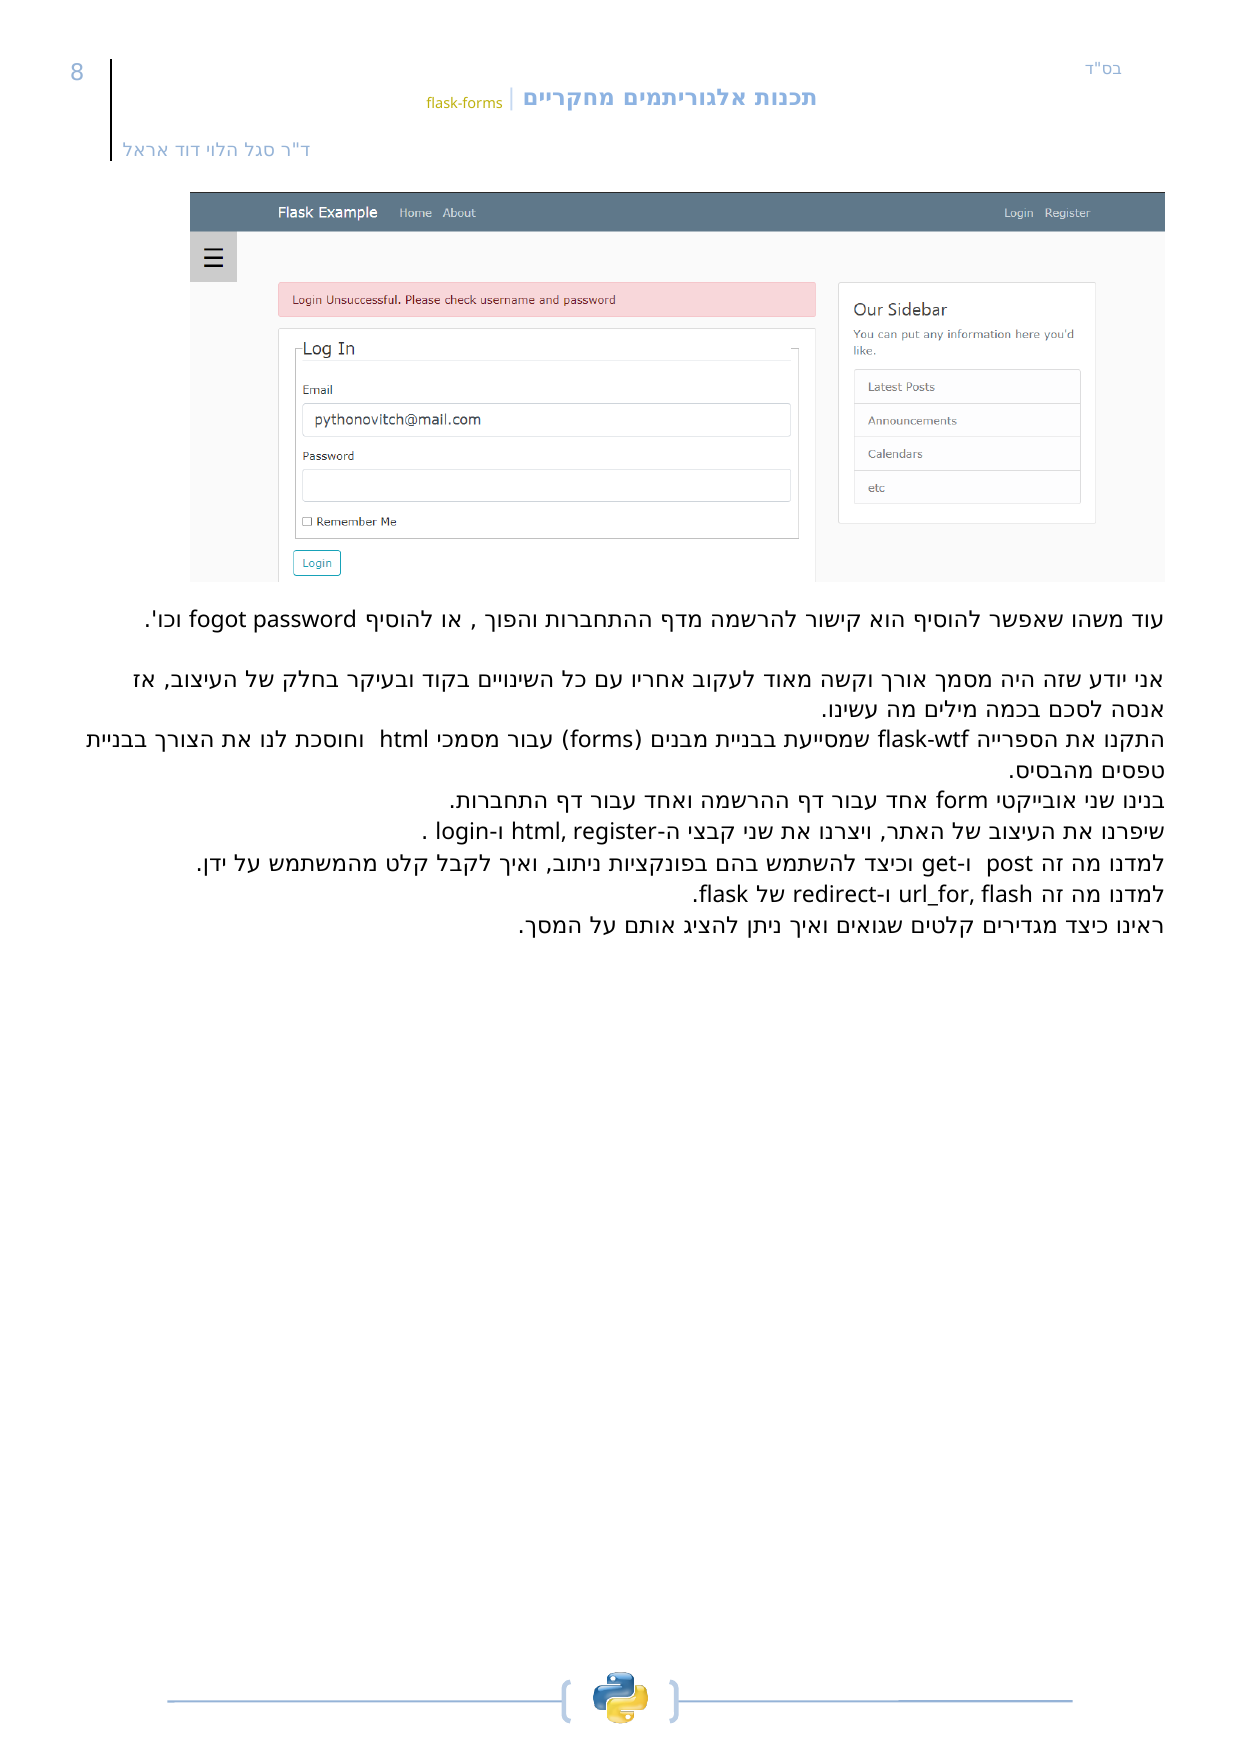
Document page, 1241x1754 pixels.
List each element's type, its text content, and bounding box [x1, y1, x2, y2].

picture [585, 1661, 655, 1744]
picture [190, 192, 1165, 582]
text עוד משהו שאפשר להוסיף הוא קישור להרשמה מדף ההתחברות והפוך , או להוסיף fogot password וכו'. אני יודע שזה היה מסמך אורך וקשה מאוד לעקוב אחריו עם כל השינויים בקוד ובעיקר בחלק של העיצוב, אז אנסה לסכם בכמה מילים מה עשינו. התקנו את הספרייה flask-wtf שמסייעת בבניית מבנים (forms) עבור מסמכי html וחוסכת לנו את הצורך בבניית טפסים מהבסיס. בנינו שני אובייקטי form אחד עבור דף ההרשמה ואחד עבור דף התחברות. שיפרנו את העיצוב של האתר, ויצרנו את שני קבצי ה-html, register ו-login . למדנו מה זה post ו-get וכיצד להשתמש בהם בפונקציות ניתוב, ואיך לקבל קלט מהמשתמש על ידן. למדנו מה זה url_for, flash ו-redirect של flask. ראינו כיצד מגדירים קלטים שגואים ואיך ניתן להציג אותם על המסך. [75, 603, 1165, 1029]
